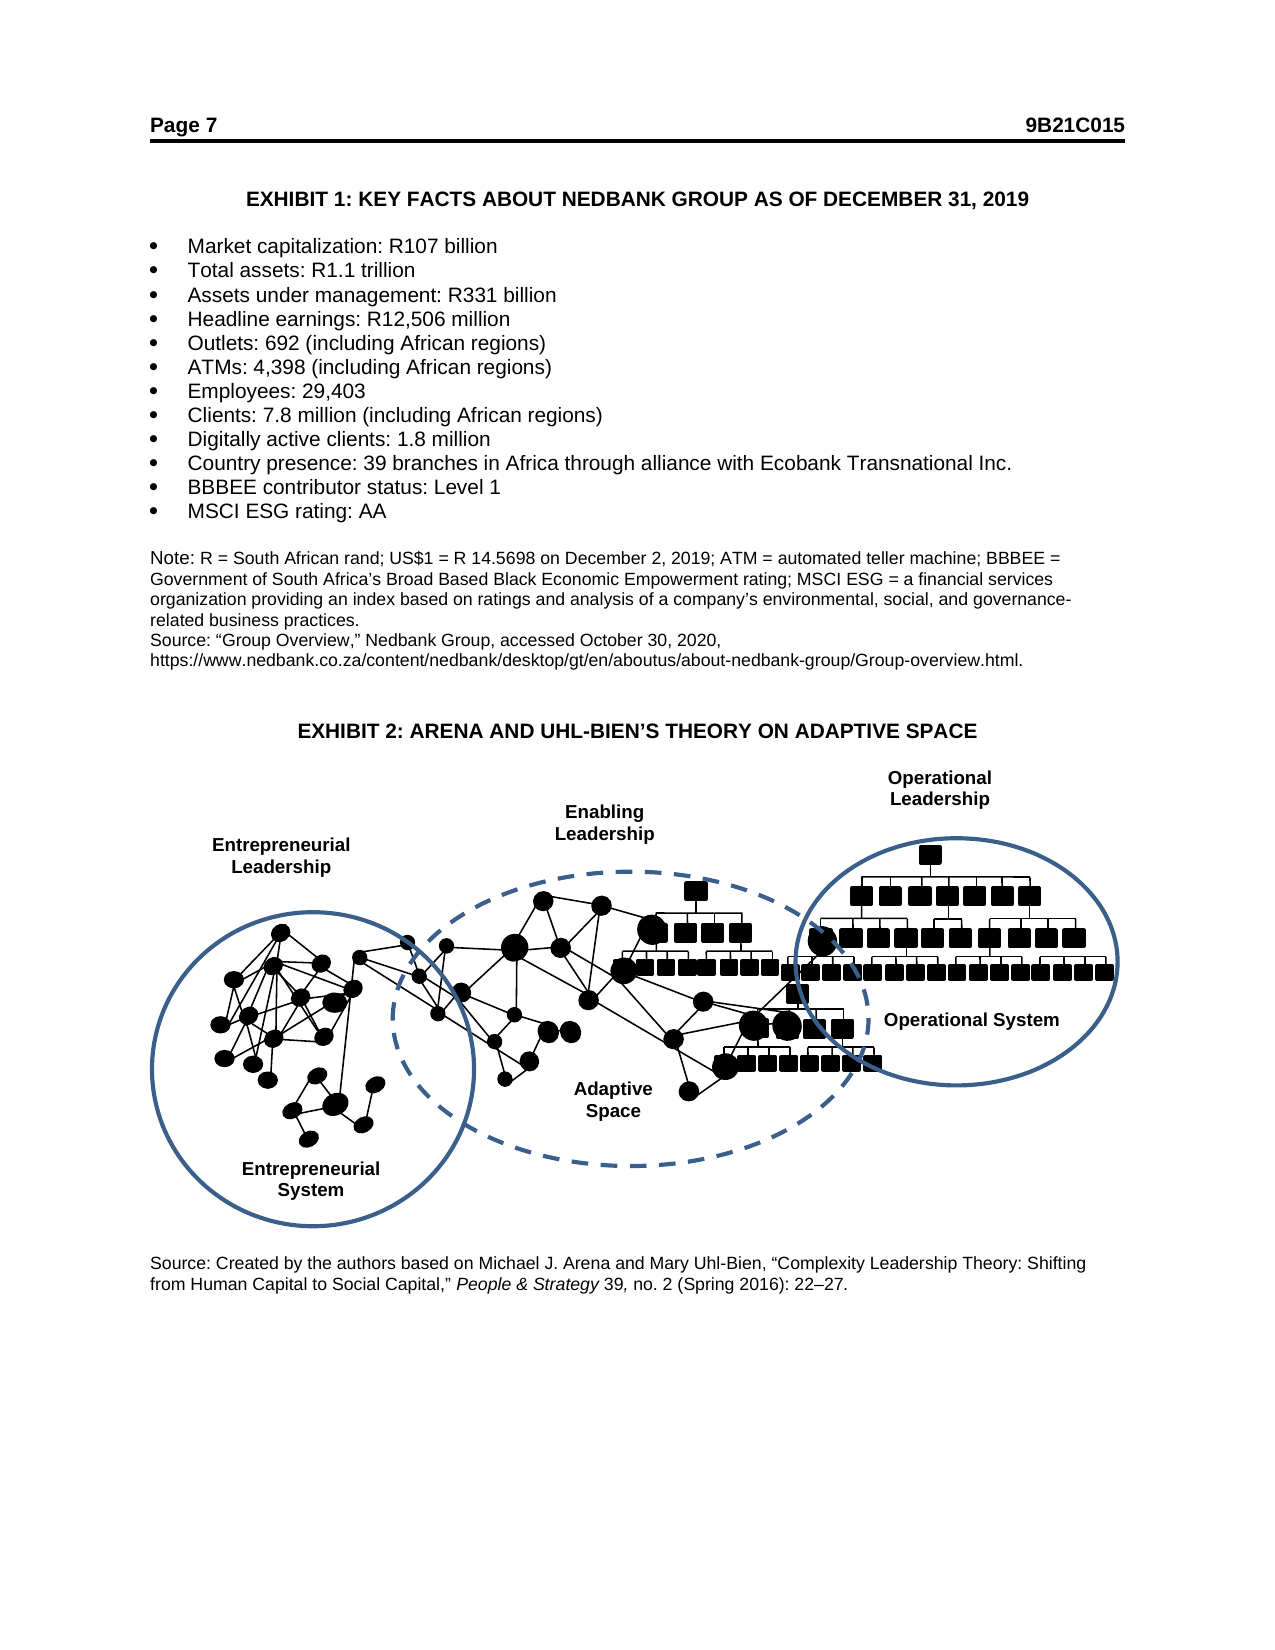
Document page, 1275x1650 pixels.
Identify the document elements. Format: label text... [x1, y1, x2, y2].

list Country presence: 39 branches in Africa through alliance with Ecobank Transnational Inc. [150, 451, 1125, 475]
list Clients: 7.8 million (including African regions) [150, 403, 1125, 427]
text Source: Created by the authors based on Michael J. Arena and Mary Uhl-Bien, “Complexity Leadership Theory: Shifting from Human Capital to Social Capital,” People & Strategy 39, no. 2 (Spring 2016): 22–27. [150, 1253, 1125, 1294]
list Total assets: R1.1 trillion [150, 258, 1125, 282]
list Headline earnings: R12,506 million [150, 306, 1125, 331]
text Note: R = South African rand; US$1 = R 14.5698 on December 2, 2019; ATM = automated teller machine; BBBEE = Government of South Africa’s Broad Based Black Economic Empowerment rating; MSCI ESG = a financial services organization providing an index based on ratings and analysis of a company’s environmental, social, and governance-related business practices. [150, 547, 1125, 630]
list Outlets: 692 (including African regions) [150, 331, 1125, 354]
subtitle EXHIBIT 1: Key facts about Nedbank Group AS OF DecEMBER 31, 2019 [150, 186, 1125, 210]
list Digitally active clients: 1.8 million [150, 427, 1125, 451]
list Market capitalization: R107 billion [150, 234, 1125, 258]
list ATMs: 4,398 (including African regions) [150, 354, 1125, 379]
text Source: “Group Overview,” Nedbank Group, accessed October 30, 2020, https://www.nedbank.co.za/content/nedbank/desktop/gt/en/aboutus/about-nedbank-group/Group-overview.html. [150, 630, 1125, 671]
list Assets under management: R331 billion [150, 282, 1125, 306]
list Employees: 29,403 [150, 379, 1125, 403]
list MSCI ESG rating: AA [150, 499, 1125, 523]
subtitle EXHIBIT 2: ARENA AND UHL-BIEN’S THEORY ON ADAPTIVE SPACE [150, 718, 1125, 742]
list BBBEE contributor status: Level 1 [150, 475, 1125, 499]
